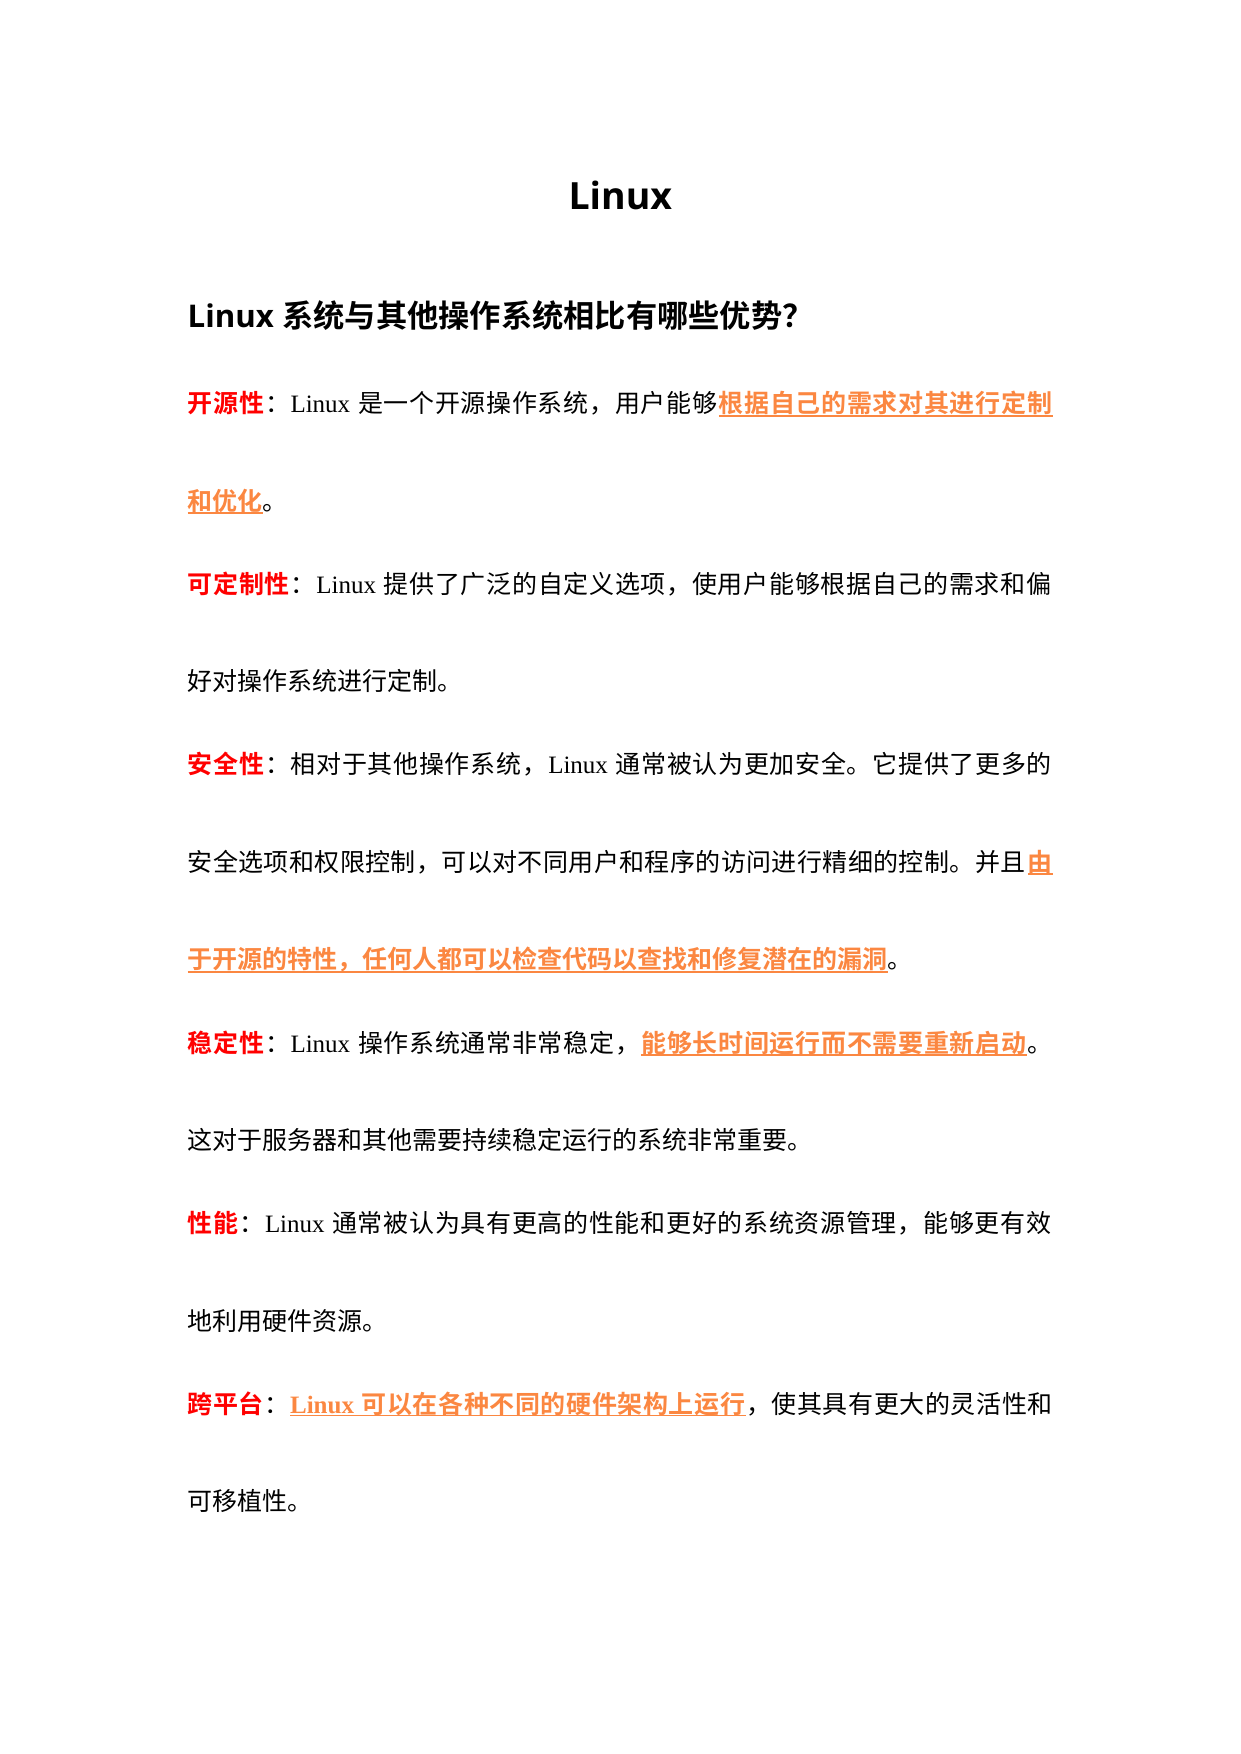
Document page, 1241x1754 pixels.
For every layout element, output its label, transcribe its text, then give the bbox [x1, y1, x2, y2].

text 稳定性：Linux 操作系统通常非常稳定，能够长时间运行而不需要重新启动。这对于服务器和其他需要持续稳定运行的系统非常重要。 [187, 1009, 1053, 1171]
text 可定制性：Linux 提供了广泛的自定义选项，使用户能够根据自己的需求和偏好对操作系统进行定制。 [187, 550, 1053, 712]
text 开源性：Linux 是一个开源操作系统，用户能够根据自己的需求对其进行定制和优化。 [187, 369, 1053, 532]
text 跨平台：Linux 可以在各种不同的硬件架构上运行，使其具有更大的灵活性和可移植性。 [187, 1370, 1053, 1532]
subtitle Linux [187, 162, 1053, 227]
text 安全性：相对于其他操作系统，Linux 通常被认为更加安全。它提供了更多的安全选项和权限控制，可以对不同用户和程序的访问进行精细的控制。并且由于开源的特性，任何人都可以检查代码以查找和修复潜在的漏洞。 [187, 731, 1053, 991]
text 性能：Linux 通常被认为具有更高的性能和更好的系统资源管理，能够更有效地利用硬件资源。 [187, 1189, 1053, 1352]
subtitle Linux 系统与其他操作系统相比有哪些优势？ [187, 282, 1053, 347]
